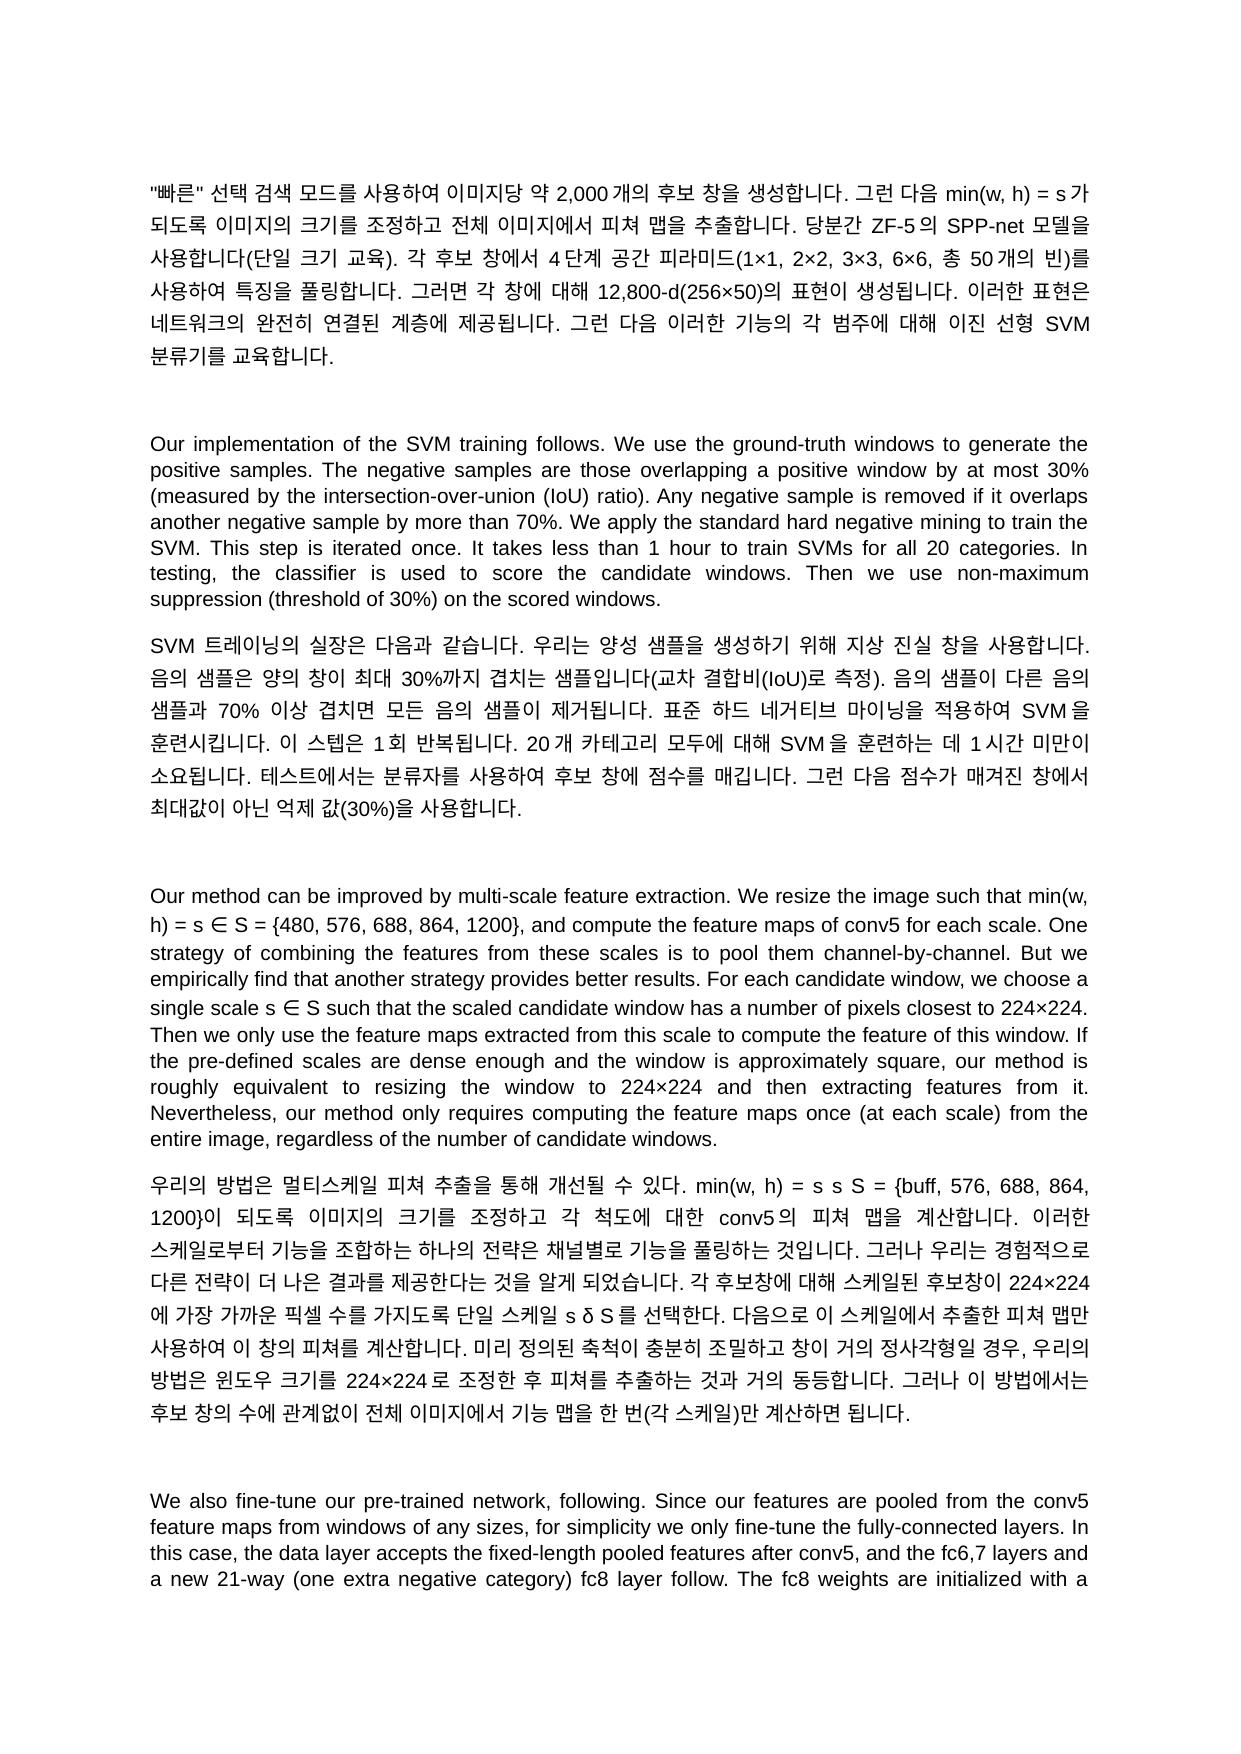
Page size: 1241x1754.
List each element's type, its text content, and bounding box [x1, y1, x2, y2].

text Our method can be improved by multi-scale feature extraction. We resize the image such that min(w, h) = s ∈ S = {480, 576, 688, 864, 1200}, and compute the feature maps of conv5 for each scale. One strategy of combining the features from these scales is to pool them channel-by-channel. But we empirically find that another strategy provides better results. For each candidate window, we choose a single scale s ∈ S such that the scaled candidate window has a number of pixels closest to 224×224. Then we only use the feature maps extracted from this scale to compute the feature of this window. If the pre-defined scales are dense enough and the window is approximately square, our method is roughly equivalent to resizing the window to 224×224 and then extracting features from it. Nevertheless, our method only requires computing the feature maps once (at each scale) from the entire image, regardless of the number of candidate windows. [150, 884, 1090, 1150]
text Our implementation of the SVM training follows. We use the ground-truth windows to generate the positive samples. The negative samples are those overlapping a positive window by at most 30% (measured by the intersection-over-union (IoU) ratio). Any negative sample is removed if it overlaps another negative sample by more than 70%. We apply the standard hard negative mining to train the SVM. This step is iterated once. It takes less than 1 hour to train SVMs for all 20 categories. In testing, the classifier is used to score the candidate windows. Then we use non-maximum suppression (threshold of 30%) on the scored windows. [150, 432, 1090, 611]
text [150, 1489, 1090, 1590]
text 우리의 방법은 멀티스케일 피쳐 추출을 통해 개선될 수 있다. min(w, h) = s s S = {buff, 576, 688, 864, 1200}이 되도록 이미지의 크기를 조정하고 각 척도에 대한 conv5의 피쳐 맵을 계산합니다. 이러한 스케일로부터 기능을 조합하는 하나의 전략은 채널별로 기능을 풀링하는 것입니다. 그러나 우리는 경험적으로 다른 전략이 더 나은 결과를 제공한다는 것을 알게 되었습니다. 각 후보창에 대해 스케일된 후보창이 224×224에 가장 가까운 픽셀 수를 가지도록 단일 스케일 s δ S를 선택한다. 다음으로 이 스케일에서 추출한 피쳐 맵만 사용하여 이 창의 피쳐를 계산합니다. 미리 정의된 축척이 충분히 조밀하고 창이 거의 정사각형일 경우, 우리의 방법은 윈도우 크기를 224×224로 조정한 후 피쳐를 추출하는 것과 거의 동등합니다. 그러나 이 방법에서는 후보 창의 수에 관계없이 전체 이미지에서 기능 맵을 한 번(각 스케일)만 계산하면 됩니다. [150, 1169, 1090, 1427]
text "빠른" 선택 검색 모드를 사용하여 이미지당 약 2,000개의 후보 창을 생성합니다. 그런 다음 min(w, h) = s가 되도록 이미지의 크기를 조정하고 전체 이미지에서 피쳐 맵을 추출합니다. 당분간 ZF-5의 SPP-net 모델을 사용합니다(단일 크기 교육). 각 후보 창에서 4단계 공간 피라미드(1×1, 2×2, 3×3, 6×6, 총 50개의 빈)를 사용하여 특징을 풀링합니다. 그러면 각 창에 대해 12,800-d(256×50)의 표현이 생성됩니다. 이러한 표현은 네트워크의 완전히 연결된 계층에 제공됩니다. 그런 다음 이러한 기능의 각 범주에 대해 이진 선형 SVM 분류기를 교육합니다. [150, 177, 1090, 370]
text SVM 트레이닝의 실장은 다음과 같습니다. 우리는 양성 샘플을 생성하기 위해 지상 진실 창을 사용합니다. 음의 샘플은 양의 창이 최대 30%까지 겹치는 샘플입니다(교차 결합비(IoU)로 측정). 음의 샘플이 다른 음의 샘플과 70% 이상 겹치면 모든 음의 샘플이 제거됩니다. 표준 하드 네거티브 마이닝을 적용하여 SVM을 훈련시킵니다. 이 스텝은 1회 반복됩니다. 20개 카테고리 모두에 대해 SVM을 훈련하는 데 1시간 미만이 소요됩니다. 테스트에서는 분류자를 사용하여 후보 창에 점수를 매깁니다. 그런 다음 점수가 매겨진 창에서 최대값이 아닌 억제 값(30%)을 사용합니다. [150, 629, 1090, 823]
